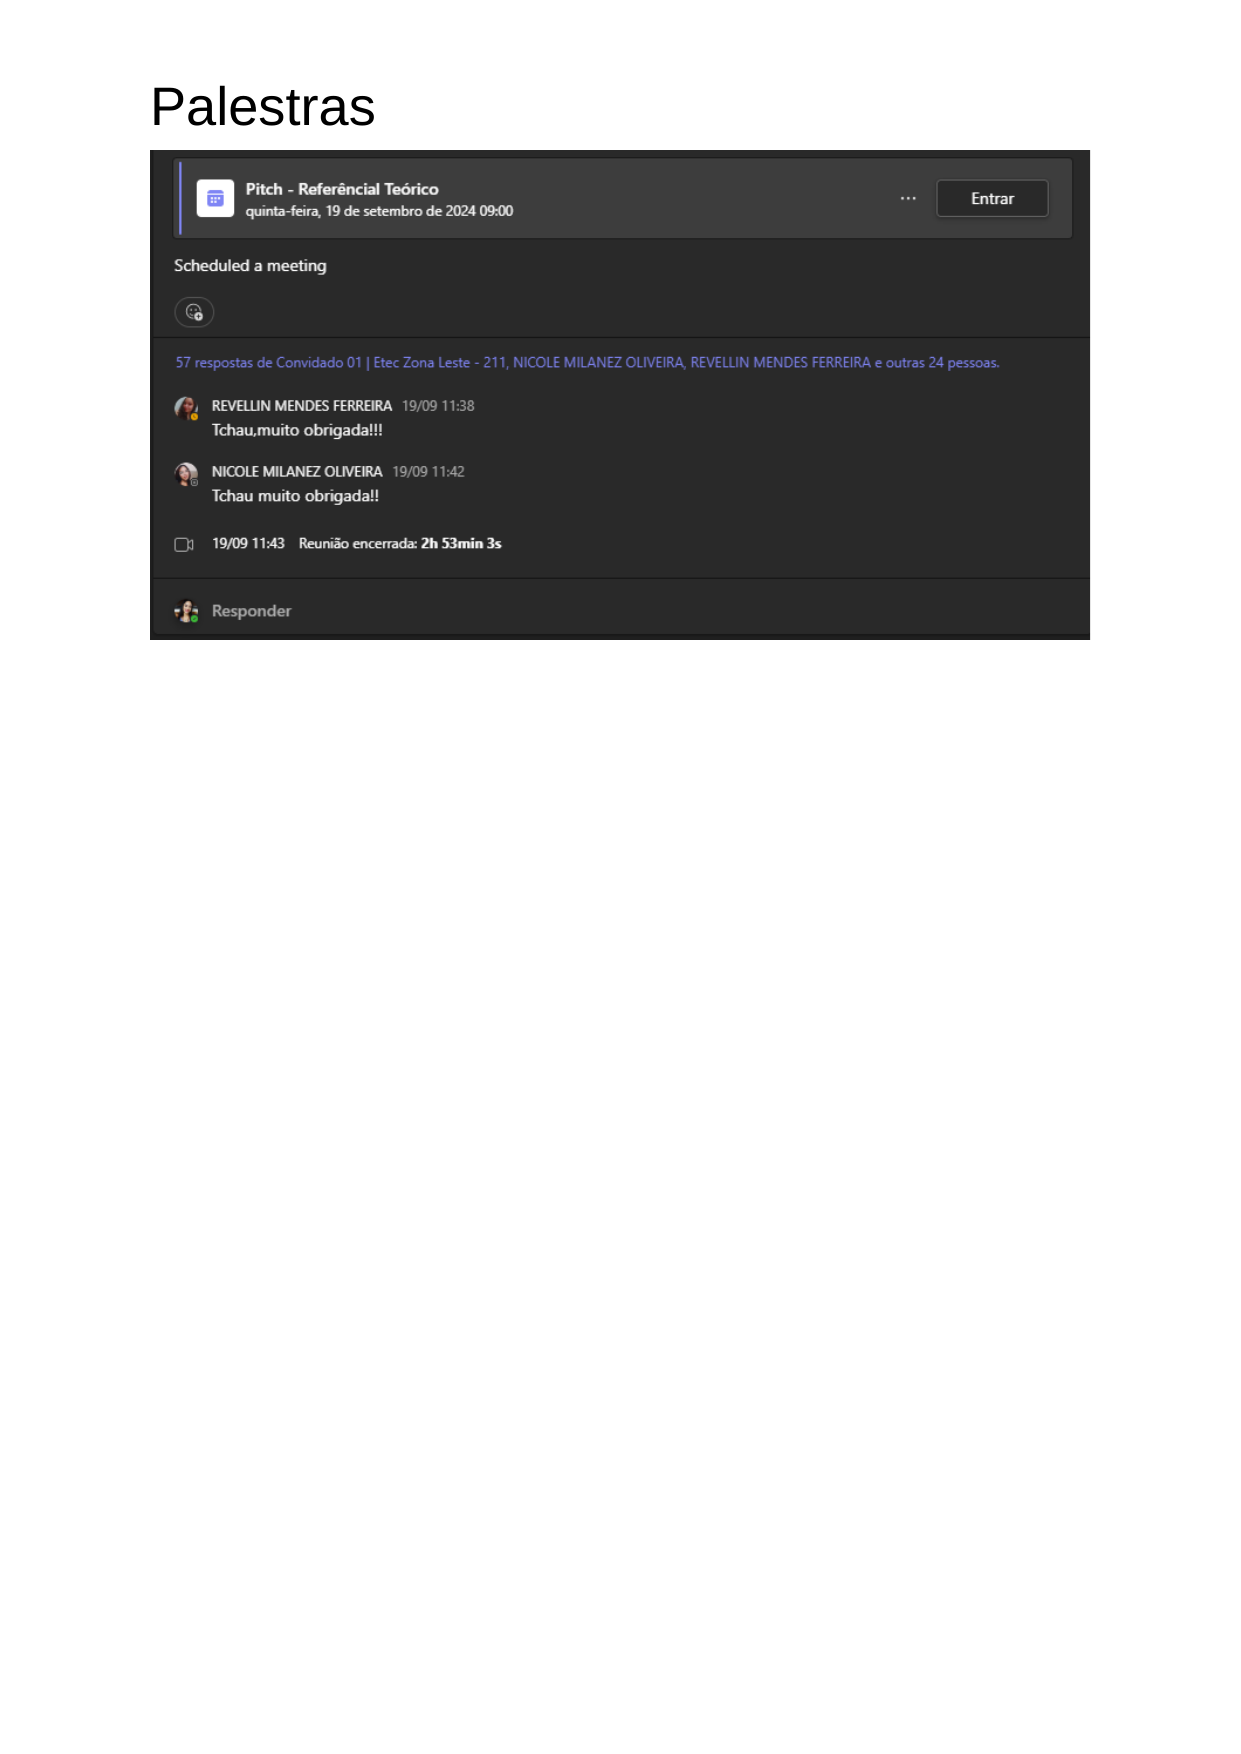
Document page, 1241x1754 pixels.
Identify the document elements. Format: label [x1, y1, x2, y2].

picture [150, 150, 1091, 640]
